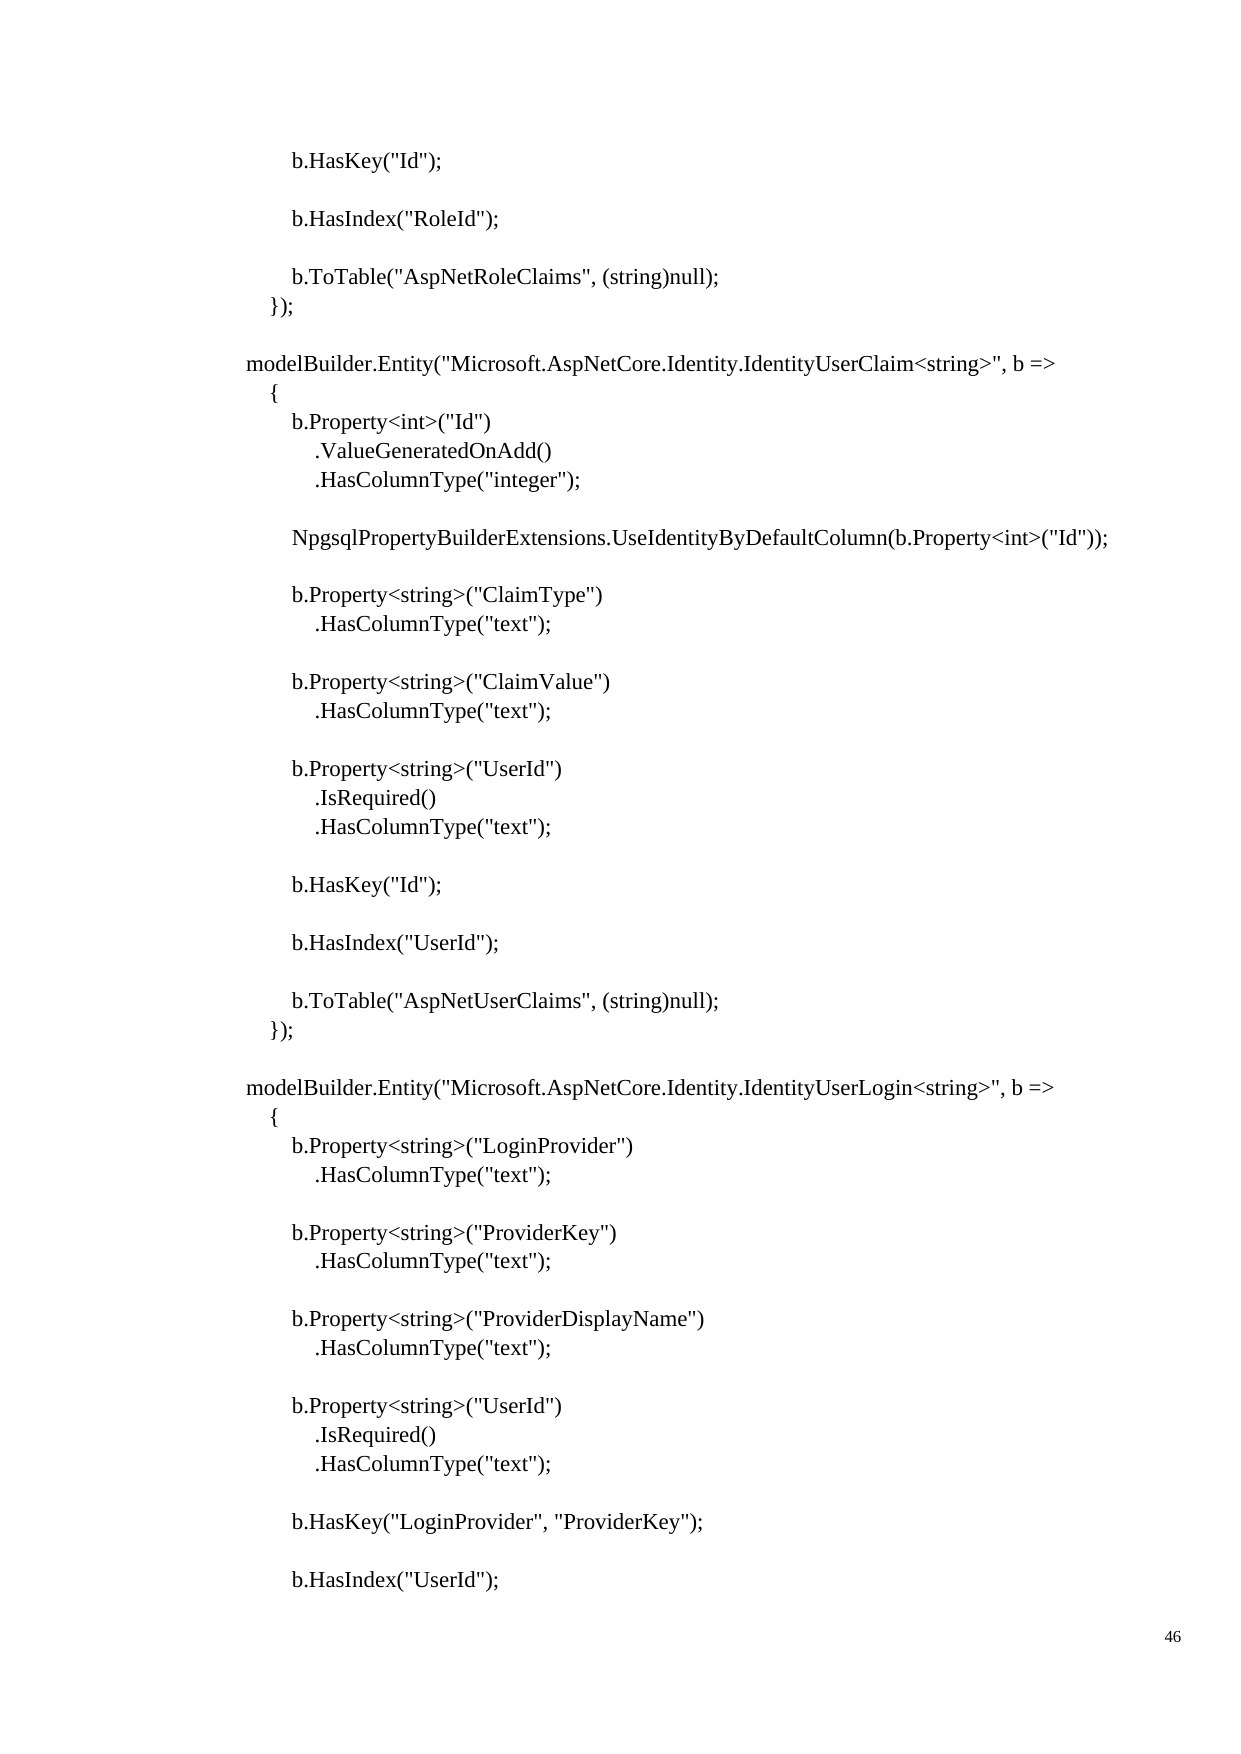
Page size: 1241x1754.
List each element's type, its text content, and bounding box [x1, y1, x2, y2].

text .IsRequired() [177, 1421, 1181, 1448]
text b.Property<int>("Id") [177, 408, 1181, 434]
text .IsRequired() [177, 784, 1181, 811]
text b.HasIndex("RoleId"); [177, 205, 1181, 231]
text b.ToTable("AspNetUserClaims", (string)null); [177, 987, 1181, 1013]
text .HasColumnType("text"); [177, 1247, 1181, 1274]
text b.HasIndex("UserId"); [177, 1566, 1181, 1592]
text b.Property<string>("ClaimValue") [177, 668, 1181, 695]
text { [177, 379, 1181, 405]
text .ValueGeneratedOnAdd() [177, 437, 1181, 463]
text b.Property<string>("ProviderKey") [177, 1218, 1181, 1245]
text b.HasKey("LoginProvider", "ProviderKey"); [177, 1508, 1181, 1534]
text .HasColumnType("text"); [177, 1161, 1181, 1187]
text .HasColumnType("text"); [177, 610, 1181, 637]
text b.ToTable("AspNetRoleClaims", (string)null); [177, 263, 1181, 289]
text .HasColumnType("integer"); [177, 466, 1181, 492]
text }); [177, 292, 1181, 318]
text modelBuilder.Entity("Microsoft.AspNetCore.Identity.IdentityUserClaim<string>", b => [177, 350, 1181, 376]
text .HasColumnType("text"); [177, 697, 1181, 724]
text b.Property<string>("ProviderDisplayName") [177, 1305, 1181, 1332]
text b.Property<string>("LoginProvider") [177, 1132, 1181, 1158]
text .HasColumnType("text"); [177, 1334, 1181, 1361]
text b.Property<string>("UserId") [177, 1392, 1181, 1419]
text }); [177, 1016, 1181, 1042]
text .HasColumnType("text"); [177, 1450, 1181, 1477]
text NpgsqlPropertyBuilderExtensions.UseIdentityByDefaultColumn(b.Property<int>("Id")); [177, 523, 1181, 550]
text b.Property<string>("UserId") [177, 755, 1181, 782]
text b.HasKey("Id"); [177, 147, 1181, 173]
text modelBuilder.Entity("Microsoft.AspNetCore.Identity.IdentityUserLogin<string>", b => [177, 1074, 1181, 1100]
text { [177, 1103, 1181, 1129]
text b.HasKey("Id"); [177, 871, 1181, 897]
text .HasColumnType("text"); [177, 813, 1181, 839]
text b.HasIndex("UserId"); [177, 929, 1181, 955]
text b.Property<string>("ClaimType") [177, 581, 1181, 608]
